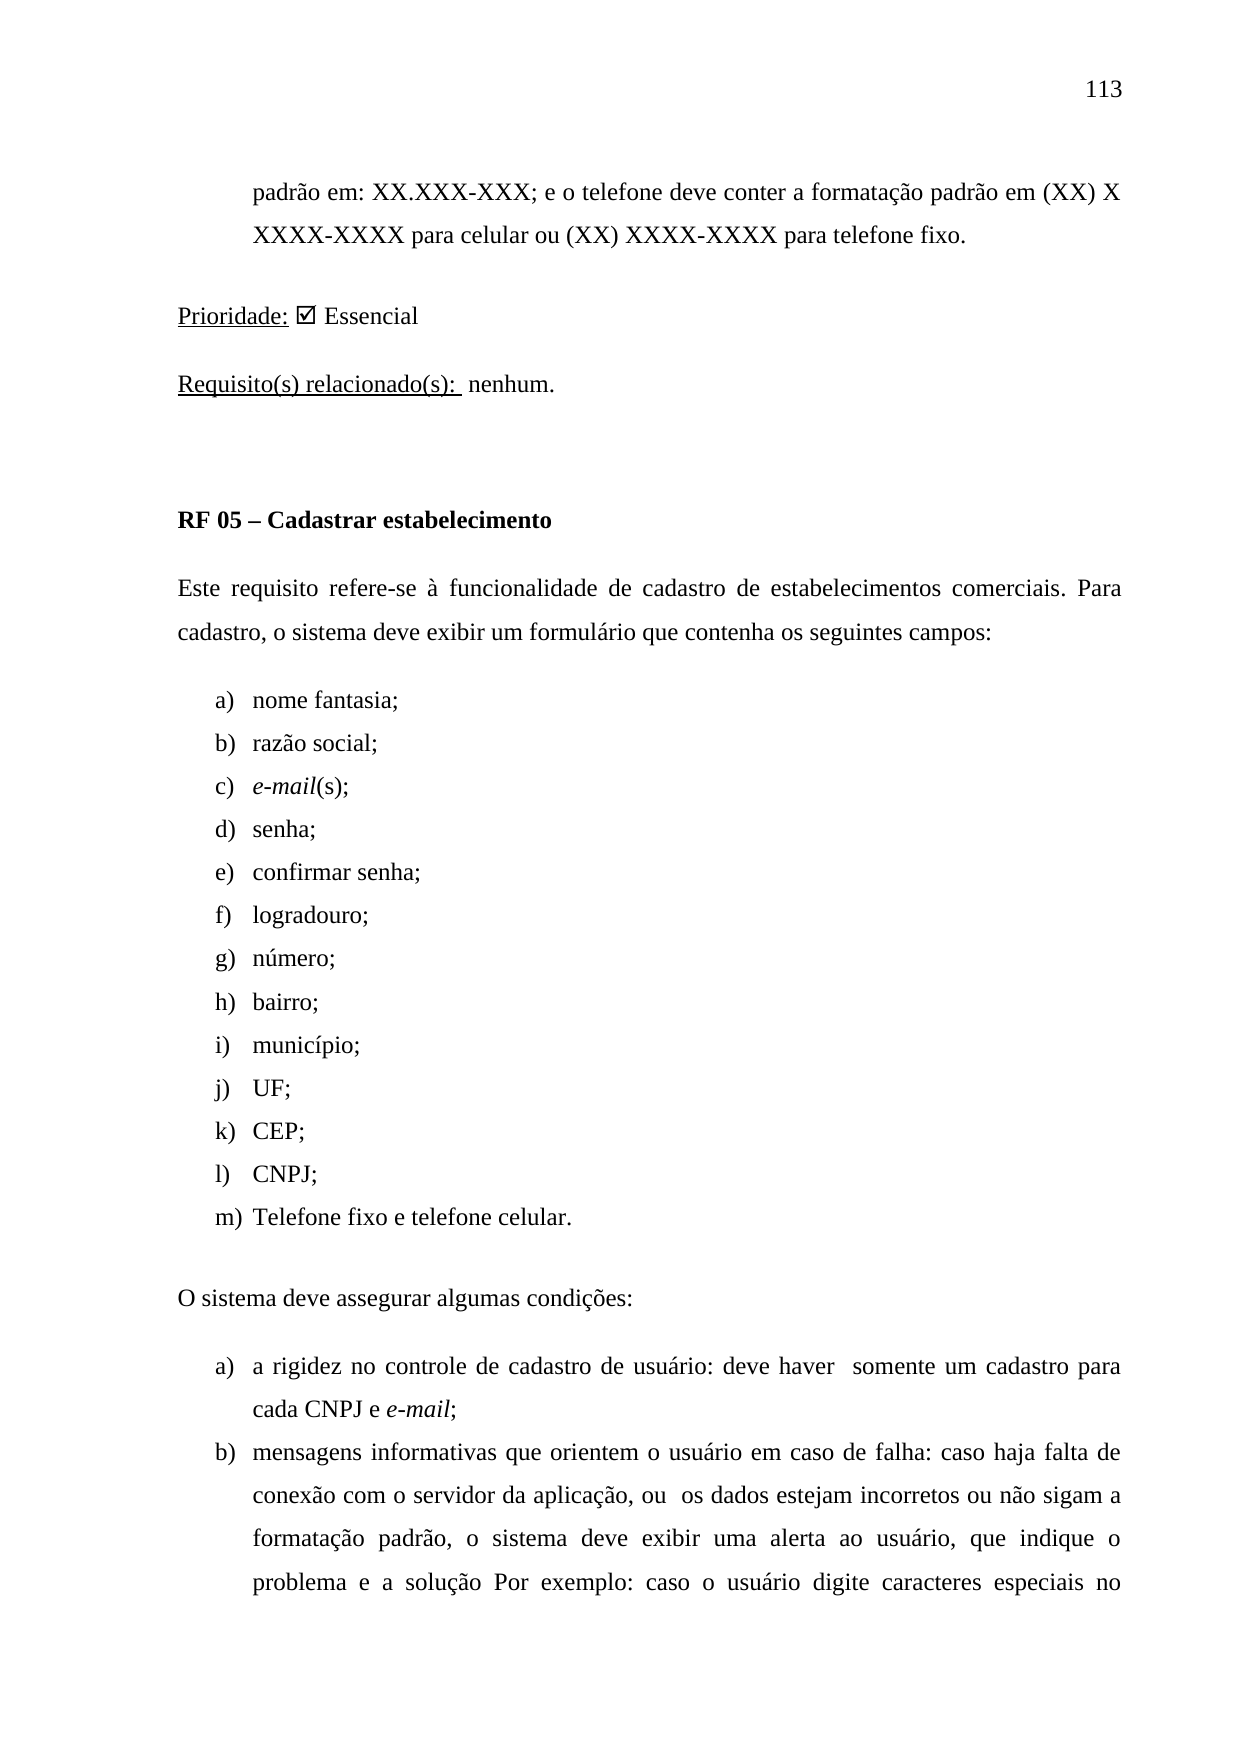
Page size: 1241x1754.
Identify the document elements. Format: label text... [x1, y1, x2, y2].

text Requisito(s) relacionado(s): nenhum. [177, 369, 1122, 398]
list senha; [215, 814, 1122, 843]
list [215, 177, 1122, 249]
list município; [215, 1030, 1122, 1058]
text O sistema deve assegurar algumas condições: [177, 1283, 1122, 1312]
list e-mail(s); [215, 771, 1122, 800]
list razão social; [215, 728, 1122, 757]
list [215, 1437, 1122, 1595]
list a rigidez no controle de cadastro de usuário: deve haver somente um cadastro para cada CNPJ e e-mail; [215, 1351, 1122, 1423]
list confirmar senha; [215, 857, 1122, 886]
list nome fantasia; [215, 685, 1122, 713]
list número; [215, 943, 1122, 972]
list CEP; [215, 1116, 1122, 1145]
text Este requisito refere-se à funcionalidade de cadastro de estabelecimentos comerciais. Para cadastro, o sistema deve exibir um formulário que contenha os seguintes campos: [177, 573, 1122, 645]
list Telefone fixo e telefone celular. [215, 1202, 1122, 1231]
list bairro; [215, 987, 1122, 1015]
list CNPJ; [215, 1159, 1122, 1188]
text RF 05 – Cadastrar estabelecimento [177, 505, 1122, 534]
list UF; [215, 1073, 1122, 1102]
text Prioridade: Essencial [177, 301, 1122, 330]
list logradouro; [215, 900, 1122, 929]
